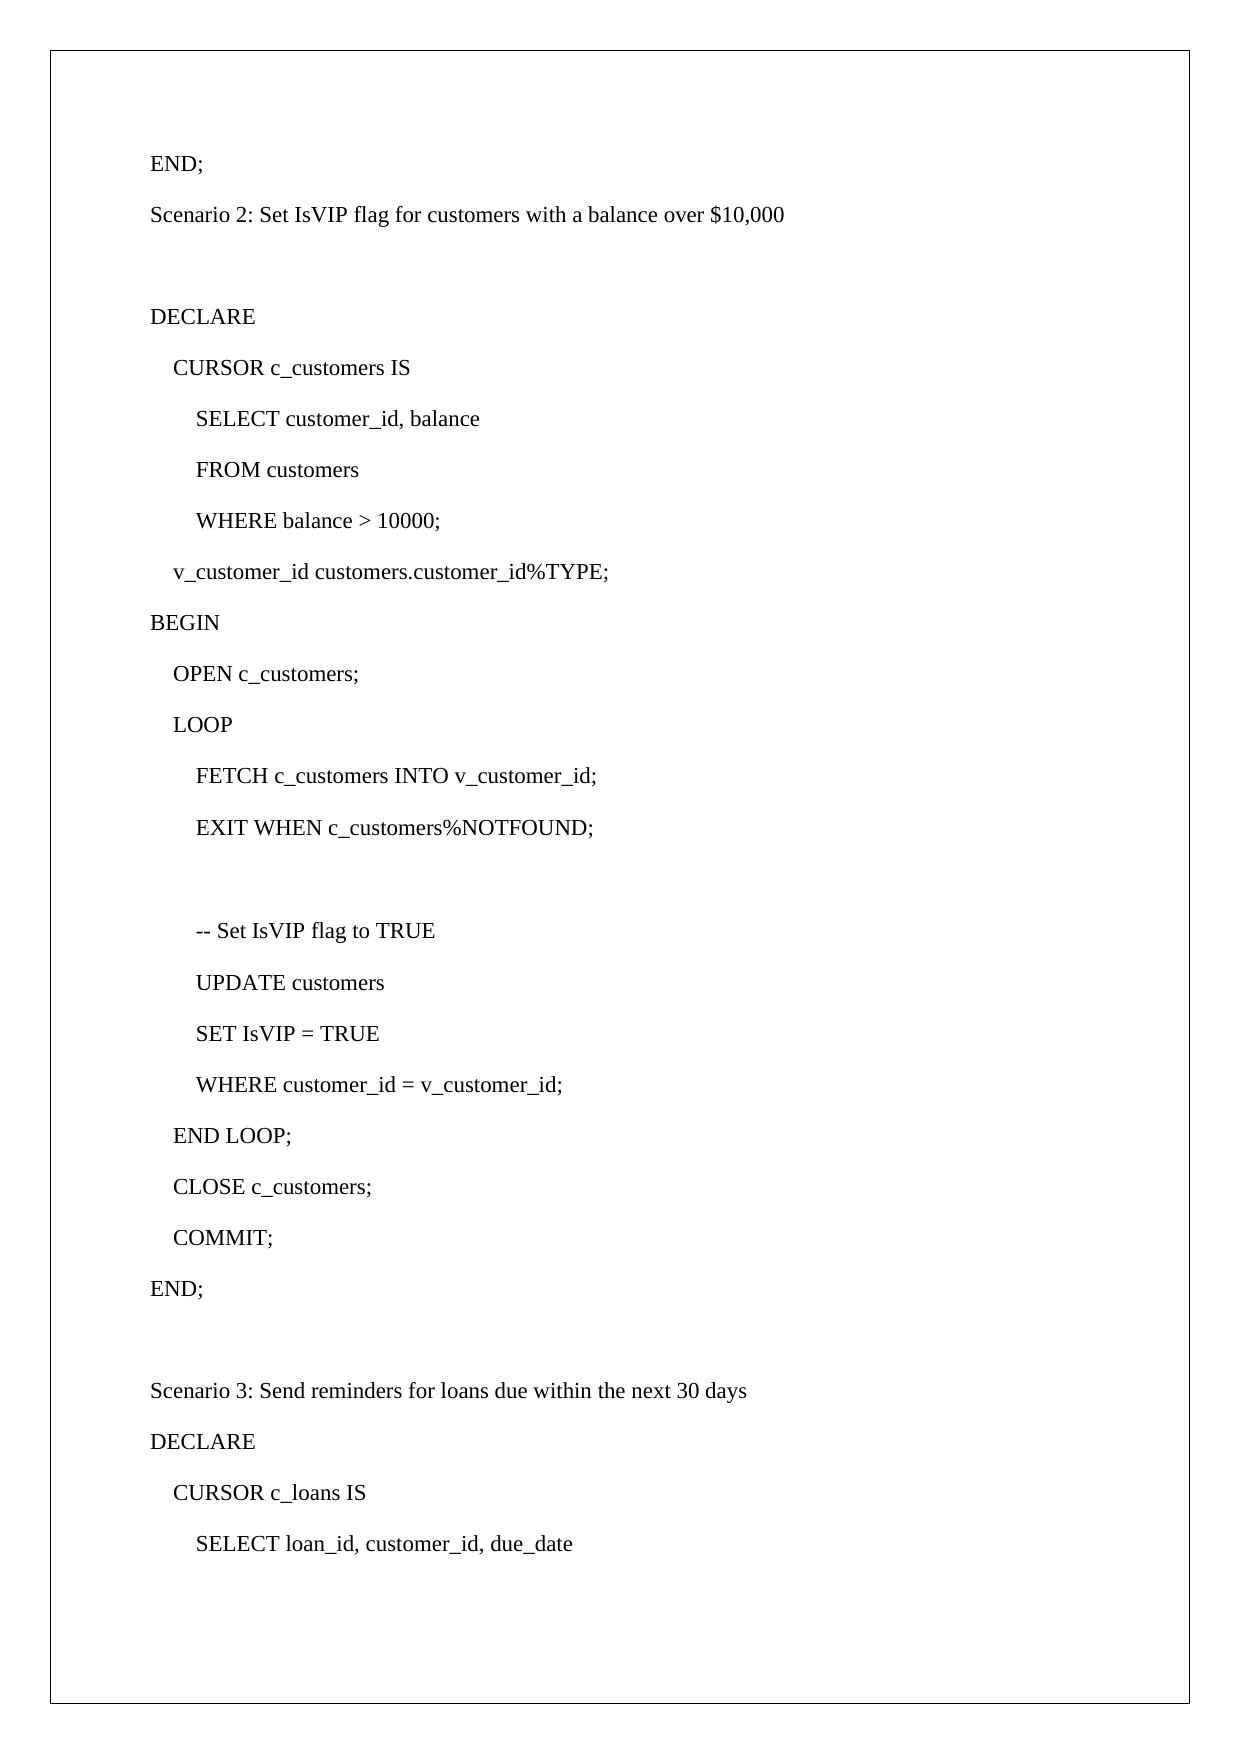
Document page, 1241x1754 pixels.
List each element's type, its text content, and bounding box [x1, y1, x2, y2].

text WHERE balance > 10000; [150, 507, 1090, 534]
text SET IsVIP = TRUE [150, 1020, 1090, 1046]
text OPEN c_customers; [150, 660, 1090, 687]
text BEGIN [150, 609, 1090, 636]
text Scenario 2: Set IsVIP flag for customers with a balance over $10,000 [150, 201, 1090, 227]
text DECLARE [150, 1428, 1090, 1454]
text LOOP [150, 711, 1090, 738]
text Scenario 3: Send reminders for loans due within the next 30 days [150, 1377, 1090, 1403]
text CURSOR c_loans IS [150, 1479, 1090, 1505]
text DECLARE [150, 303, 1090, 329]
text COMMIT; [150, 1224, 1090, 1250]
text END; [150, 1275, 1090, 1301]
text UPDATE customers [150, 969, 1090, 995]
text CURSOR c_customers IS [150, 354, 1090, 381]
text v_customer_id customers.customer_id%TYPE; [150, 558, 1090, 585]
text WHERE customer_id = v_customer_id; [150, 1071, 1090, 1097]
text EXIT WHEN c_customers%NOTFOUND; [150, 813, 1090, 840]
text SELECT customer_id, balance [150, 405, 1090, 432]
text CLOSE c_customers; [150, 1173, 1090, 1199]
text END LOOP; [150, 1122, 1090, 1148]
text -- Set IsVIP flag to TRUE [150, 918, 1090, 944]
text SELECT loan_id, customer_id, due_date [150, 1530, 1090, 1556]
text END; [150, 150, 1090, 176]
text FETCH c_customers INTO v_customer_id; [150, 762, 1090, 789]
text FROM customers [150, 456, 1090, 483]
